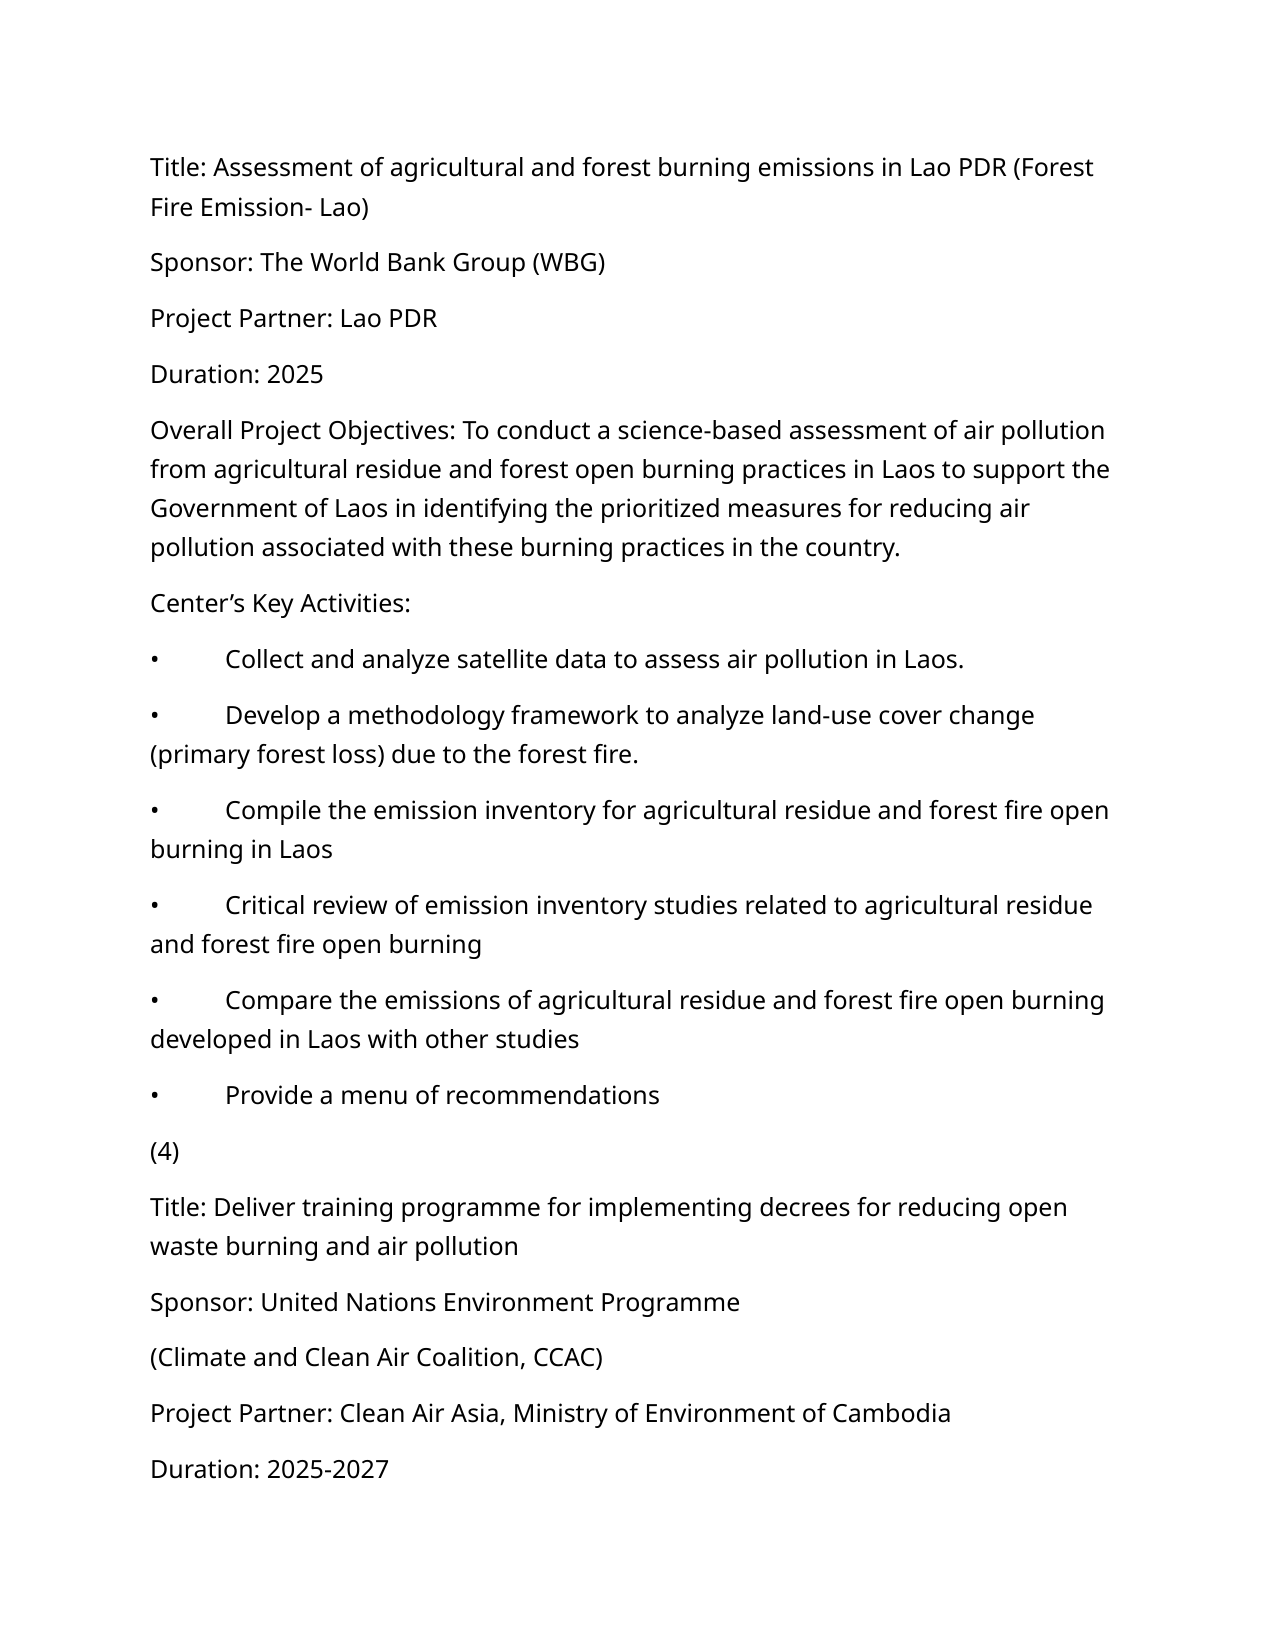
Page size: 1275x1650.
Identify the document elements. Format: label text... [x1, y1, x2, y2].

text Overall Project Objectives: To conduct a science-based assessment of air pollution from agricultural residue and forest open burning practices in Laos to support the Government of Laos in identifying the prioritized measures for reducing air pollution associated with these burning practices in the country. [150, 412, 1125, 564]
text • Collect and analyze satellite data to assess air pollution in Laos. [150, 642, 1125, 676]
text Center’s Key Activities: [150, 586, 1125, 620]
text • Compile the emission inventory for agricultural residue and forest fire open burning in Laos [150, 792, 1125, 866]
text Title: Deliver training programme for implementing decrees for reducing open waste burning and air pollution [150, 1189, 1125, 1262]
text • Critical review of emission inventory studies related to agricultural residue and forest fire open burning [150, 887, 1125, 961]
text Project Partner: Clean Air Asia, Ministry of Environment of Cambodia [150, 1396, 1125, 1430]
text • Compare the emissions of agricultural residue and forest fire open burning developed in Laos with other studies [150, 982, 1125, 1056]
text • Provide a menu of recommendations [150, 1077, 1125, 1112]
text Duration: 2025-2027 [150, 1452, 1125, 1486]
text (Climate and Clean Air Coalition, CCAC) [150, 1340, 1125, 1374]
text Sponsor: The World Bank Group (WBG) [150, 245, 1125, 279]
text Sponsor: United Nations Environment Programme [150, 1284, 1125, 1318]
text • Develop a methodology framework to analyze land-use cover change (primary forest loss) due to the forest fire. [150, 697, 1125, 771]
text Project Partner: Lao PDR [150, 301, 1125, 335]
text Duration: 2025 [150, 357, 1125, 391]
text Title: Assessment of agricultural and forest burning emissions in Lao PDR (Forest Fire Emission- Lao) [150, 150, 1125, 223]
text (4) [150, 1133, 1125, 1167]
